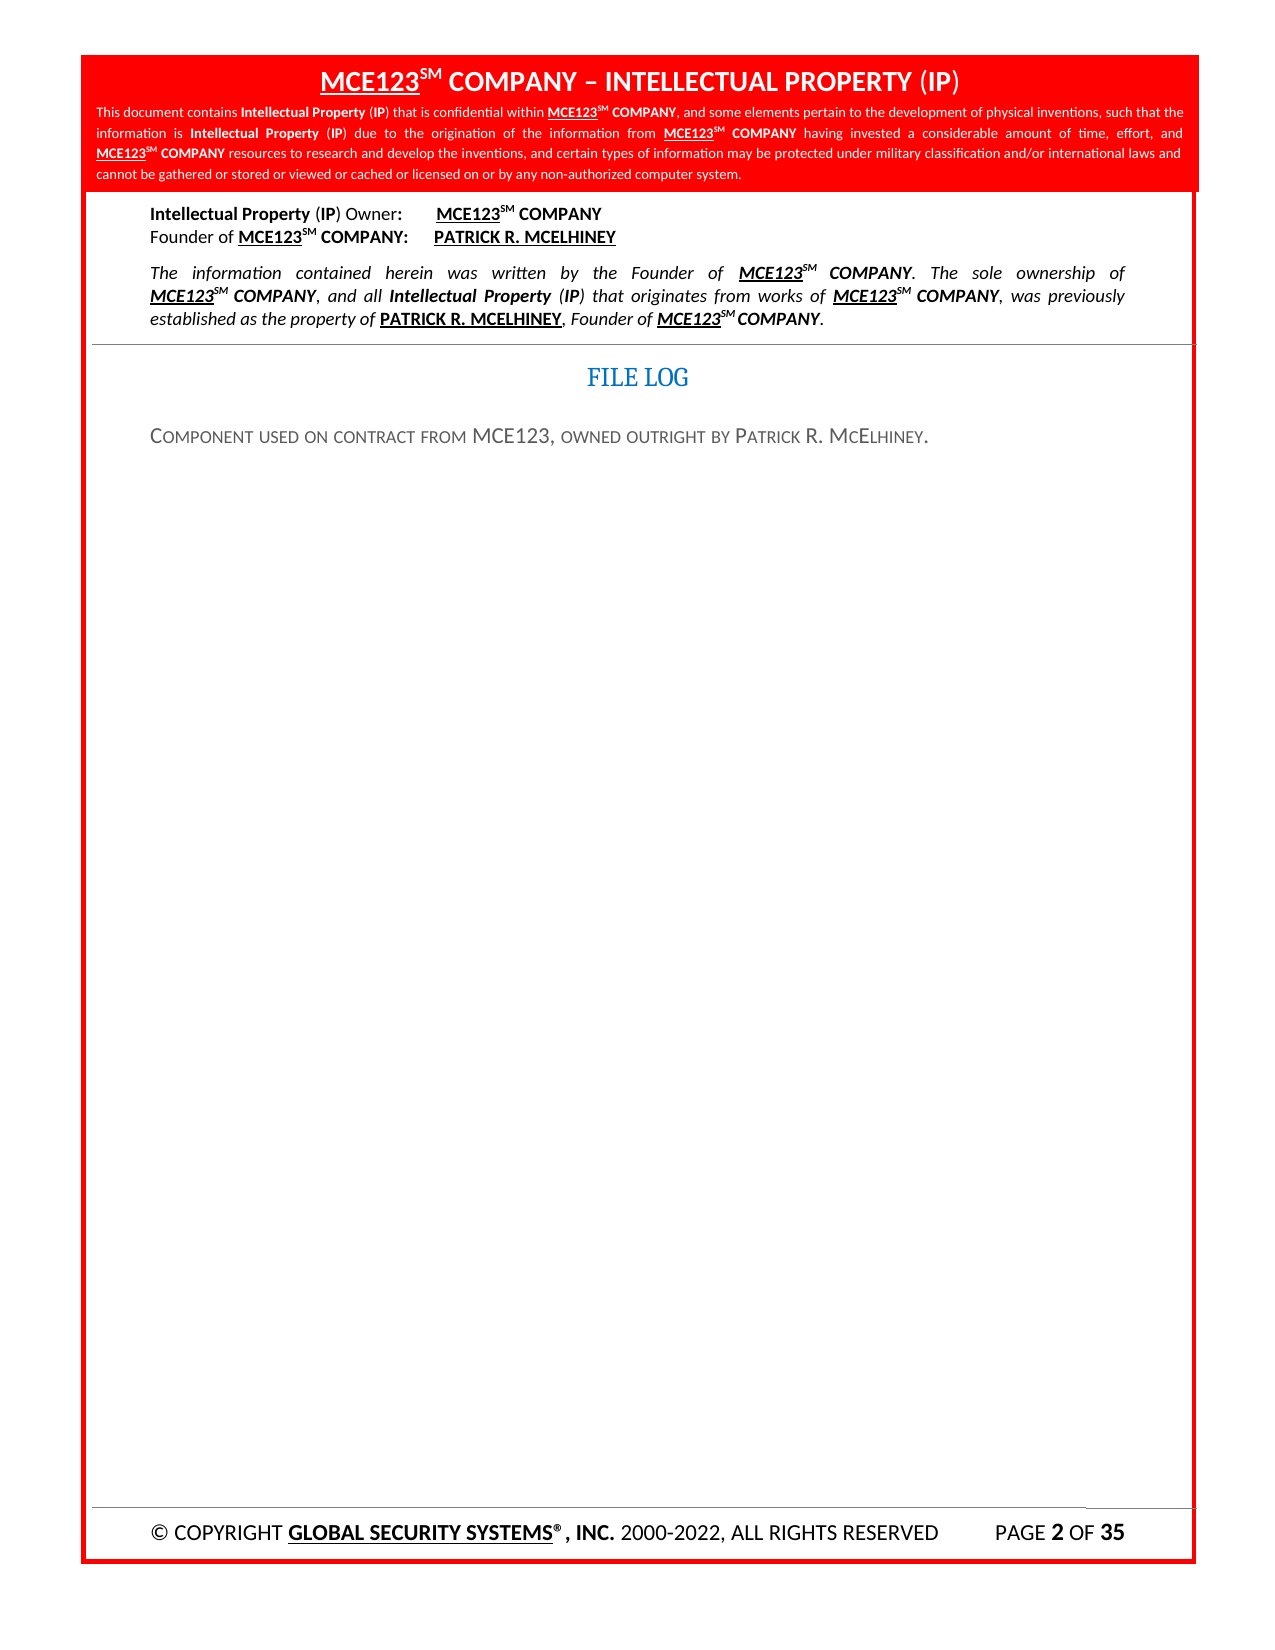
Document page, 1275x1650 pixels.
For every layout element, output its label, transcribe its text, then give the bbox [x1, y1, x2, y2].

subtitle FILE LOG [150, 362, 1125, 393]
text Component used on contract from MCE123, owned outright by Patrick R. McElhiney. [150, 421, 1125, 449]
